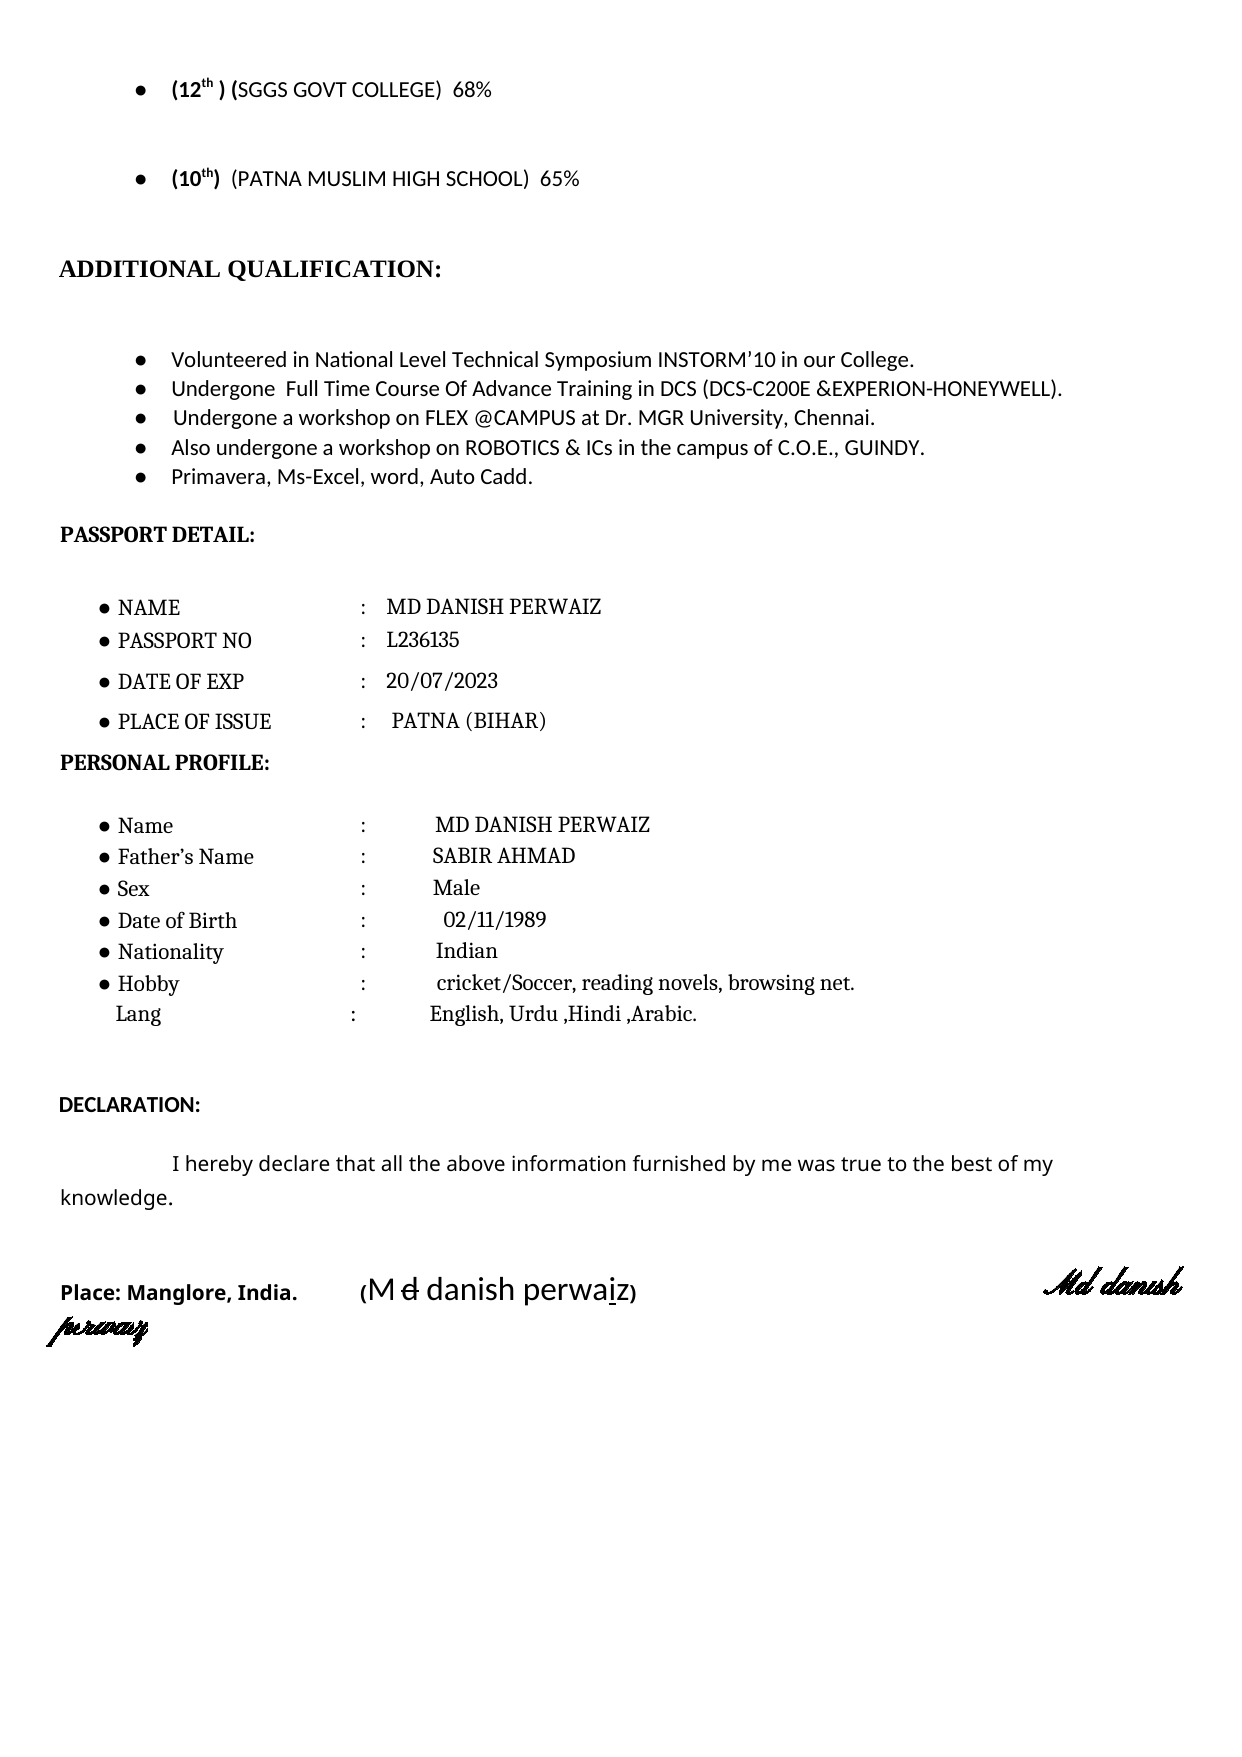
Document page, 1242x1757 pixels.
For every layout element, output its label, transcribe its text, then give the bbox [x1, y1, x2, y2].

table_cell : Indian [360, 936, 958, 967]
text Place: Manglore, India. (M​ d danish perwaiz)​ [60, 1270, 1182, 1308]
table_cell : PATNA (BIHAR) [360, 706, 958, 809]
table_cell : SABIR AHMAD [360, 841, 958, 872]
list Also undergone a workshop on ROBOTICS & ICs in the campus of C.O.E., GUINDY. [133, 433, 1182, 461]
table_cell ● PASSPORT NO [60, 625, 360, 665]
list Undergone Full Time Course Of Advance Training in DCS (DCS-C200E &EXPERION-HONEYWELL). [133, 374, 1182, 402]
table_cell ● Hobby [60, 968, 360, 999]
text PASSPORT DETAIL: [60, 521, 1182, 548]
list (10​th​) ​ (PATNA MUSLIM HIGH SCHOOL) 65% [133, 164, 1182, 193]
table_cell ● Father’s Name [60, 841, 360, 872]
table_cell : L236135 [360, 625, 958, 665]
table_cell ● Sex [60, 873, 360, 904]
list (12th​​ ) (​SGGS GOVT COLLEGE) 68% [133, 75, 1182, 103]
table_cell ● PLACE OF ISSUE PERSONAL PROFILE: [60, 706, 360, 809]
text ● Undergone a workshop on FLEX @CAMPUS at Dr. MGR University, Chennai. [133, 403, 1182, 431]
table_cell ● Date of Birth [60, 904, 360, 936]
table_cell : 02/11/1989 [360, 904, 958, 936]
list Primavera, Ms-Excel, word, Auto Cadd. [133, 462, 1182, 490]
text I hereby declare that all the above information furnished by me was true to the best of my [60, 1149, 1165, 1178]
table_cell : Male [360, 873, 958, 904]
table_header : MD DANISH PERWAIZ [360, 591, 958, 625]
text ADDITIONAL QUALIFICATION: [58, 254, 1182, 283]
table_cell ● DATE OF EXP [60, 665, 360, 706]
text Lang : English, Urdu ,Hindi ,Arabic. [60, 999, 1182, 1027]
list Volunteered in National Level Technical Symposium INSTORM’10 in our College. [133, 345, 1182, 373]
table_cell : cricket/Soccer, reading novels, browsing net. [360, 968, 958, 999]
text DECLARATION: [58, 1090, 1182, 1118]
table_cell ● Nationality [60, 936, 360, 967]
table_cell ● Name [60, 809, 360, 841]
table_header ● NAME [60, 591, 360, 625]
text knowledge.​ [60, 1182, 1182, 1211]
table_cell : MD DANISH PERWAIZ [360, 809, 958, 841]
table_cell : 20/07/2023 [360, 665, 958, 706]
